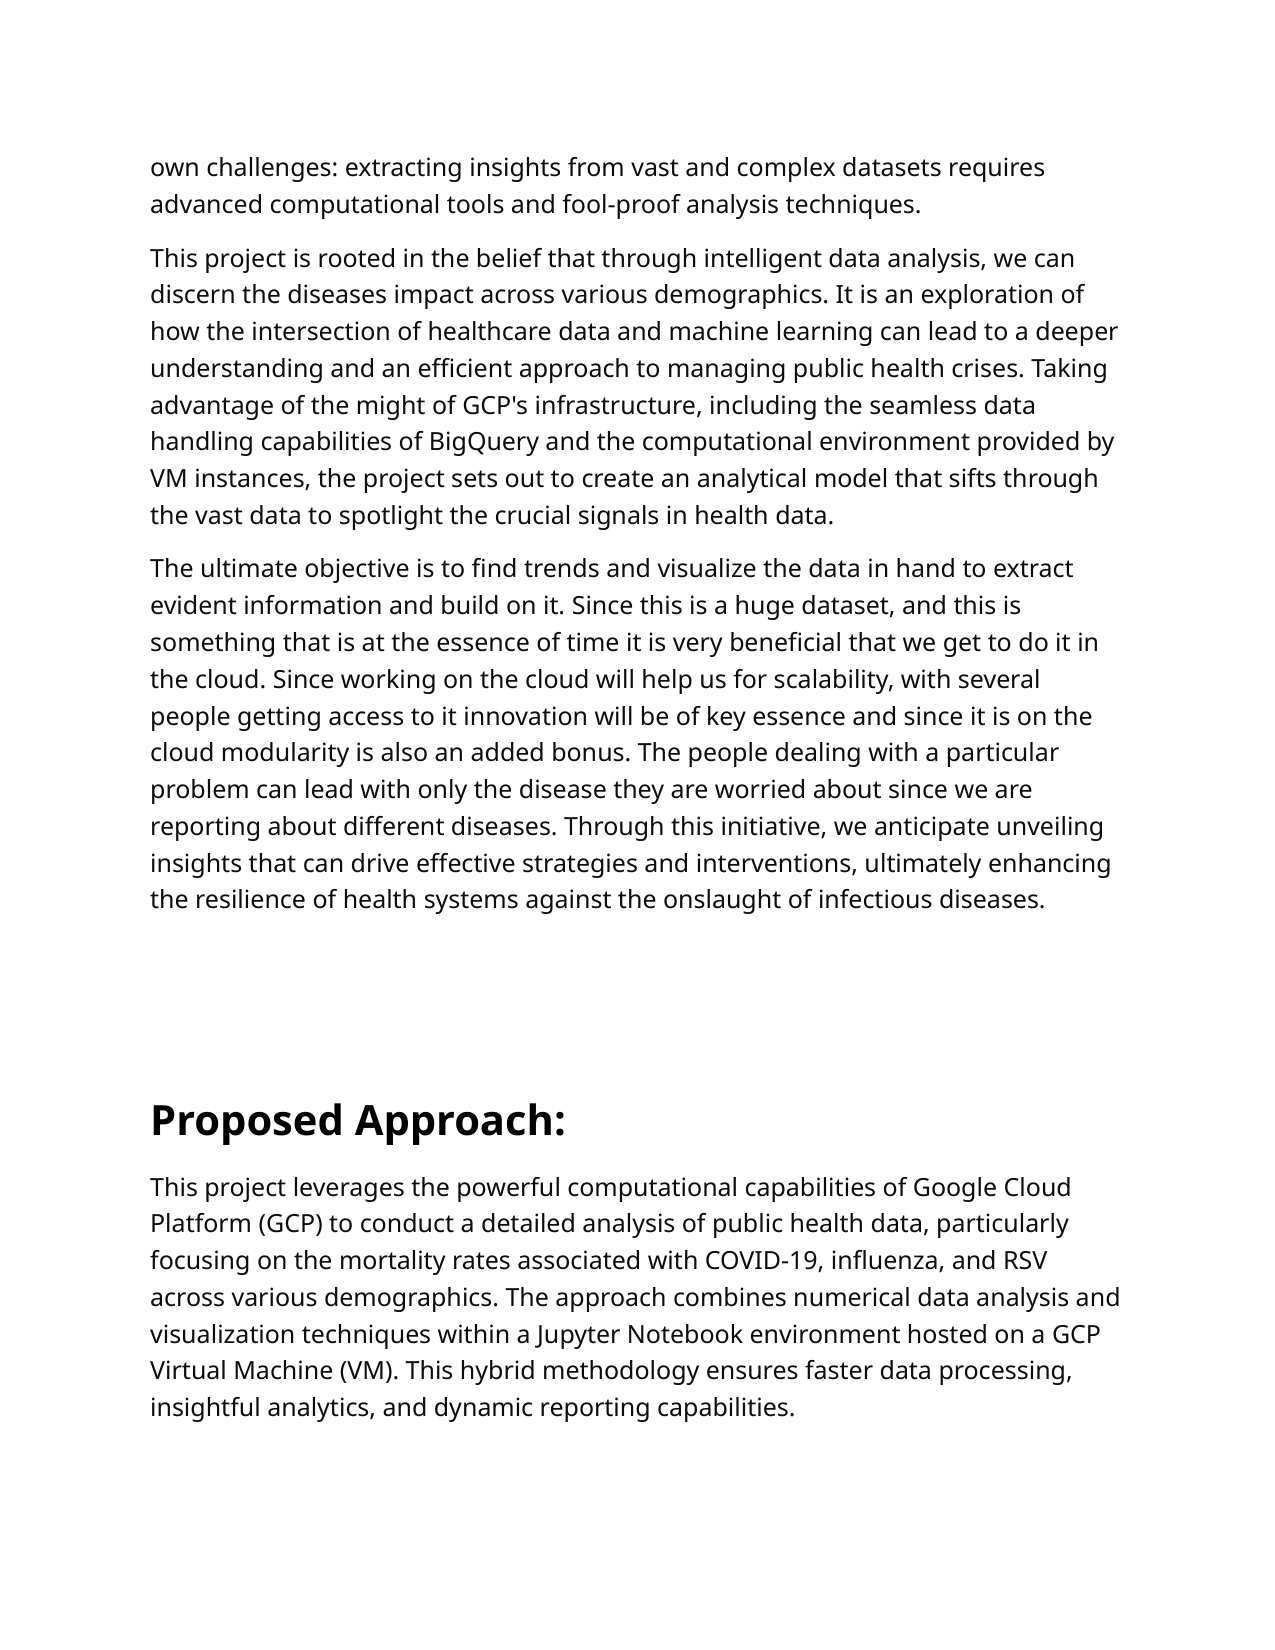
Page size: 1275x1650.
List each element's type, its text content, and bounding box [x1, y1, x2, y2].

text Proposed Approach: [150, 1091, 1125, 1148]
text This project is rooted in the belief that through intelligent data analysis, we can discern the diseases impact across various demographics. It is an exploration of how the intersection of healthcare data and machine learning can lead to a deeper understanding and an efficient approach to managing public health crises. Taking advantage of the might of GCP's infrastructure, including the seamless data handling capabilities of BigQuery and the computational environment provided by VM instances, the project sets out to create an analytical model that sifts through the vast data to spotlight the crucial signals in health data. [150, 240, 1125, 532]
text This project leverages the powerful computational capabilities of Google Cloud Platform (GCP) to conduct a detailed analysis of public health data, particularly focusing on the mortality rates associated with COVID-19, influenza, and RSV across various demographics. The approach combines numerical data analysis and visualization techniques within a Jupyter Notebook environment hosted on a GCP Virtual Machine (VM). This hybrid methodology ensures faster data processing, insightful analytics, and dynamic reporting capabilities. [150, 1169, 1125, 1424]
text The ultimate objective is to find trends and visualize the data in hand to extract evident information and build on it. Since this is a huge dataset, and this is something that is at the essence of time it is very beneficial that we get to do it in the cloud. Since working on the cloud will help us for scalability, with several people getting access to it innovation will be of key essence and since it is on the cloud modularity is also an added bonus. The people dealing with a particular problem can lead with only the disease they are worried about since we are reporting about different diseases. Through this initiative, we anticipate unveiling insights that can drive effective strategies and interventions, ultimately enhancing the resilience of health systems against the onslaught of infectious diseases. [150, 551, 1125, 916]
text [150, 150, 1125, 221]
